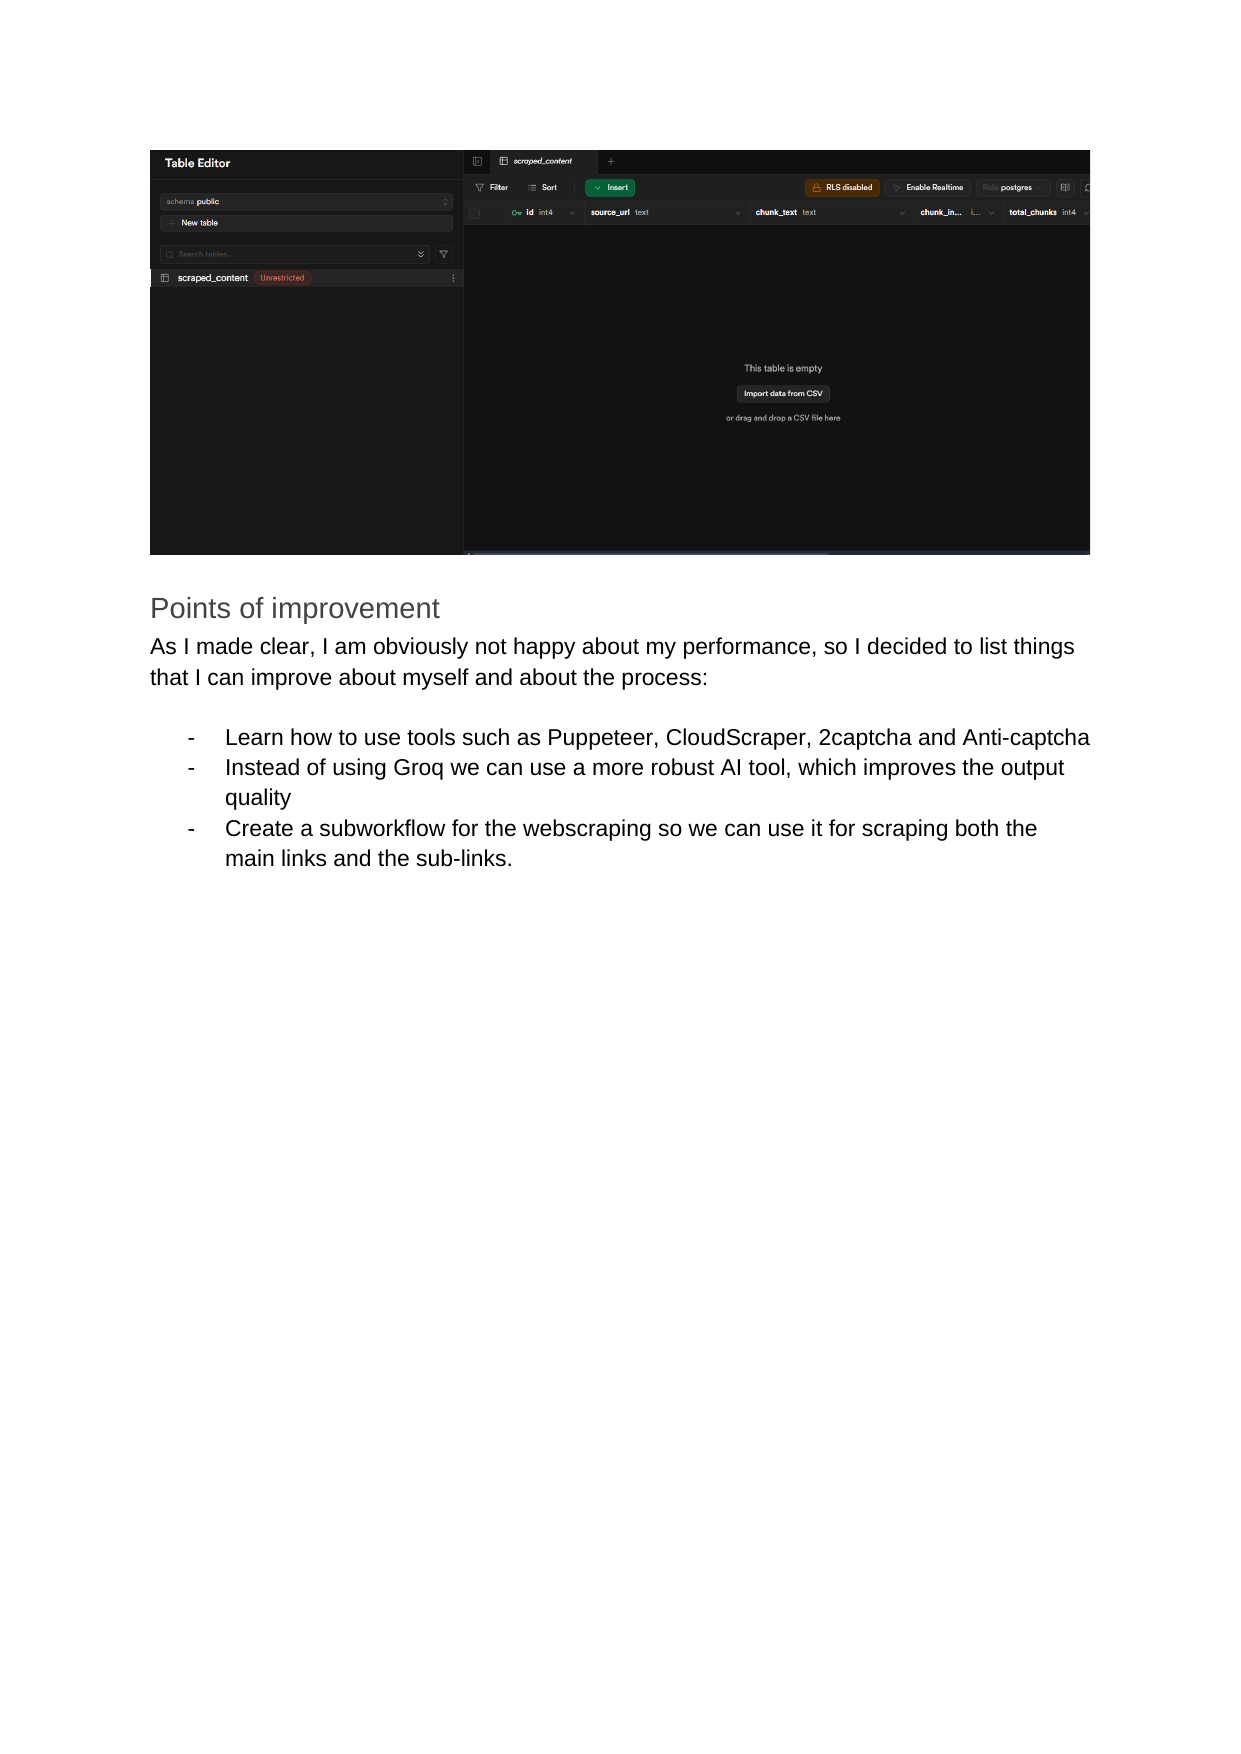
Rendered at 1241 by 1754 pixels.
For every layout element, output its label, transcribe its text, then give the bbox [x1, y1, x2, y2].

list Instead of using Groq we can use a more robust AI tool, which improves the output quality [187, 754, 1090, 811]
subtitle Points of improvement [150, 591, 1090, 625]
picture [150, 150, 1091, 555]
list Learn how to use tools such as Puppeteer, CloudScraper, 2captcha and Anti-captcha [187, 724, 1090, 750]
list Create a subworkflow for the webscraping so we can use it for scraping both the main links and the sub-links. [187, 814, 1090, 871]
text As I made clear, I am obviously not happy about my performance, so I decided to list things that I can improve about myself and about the process: [150, 633, 1090, 690]
